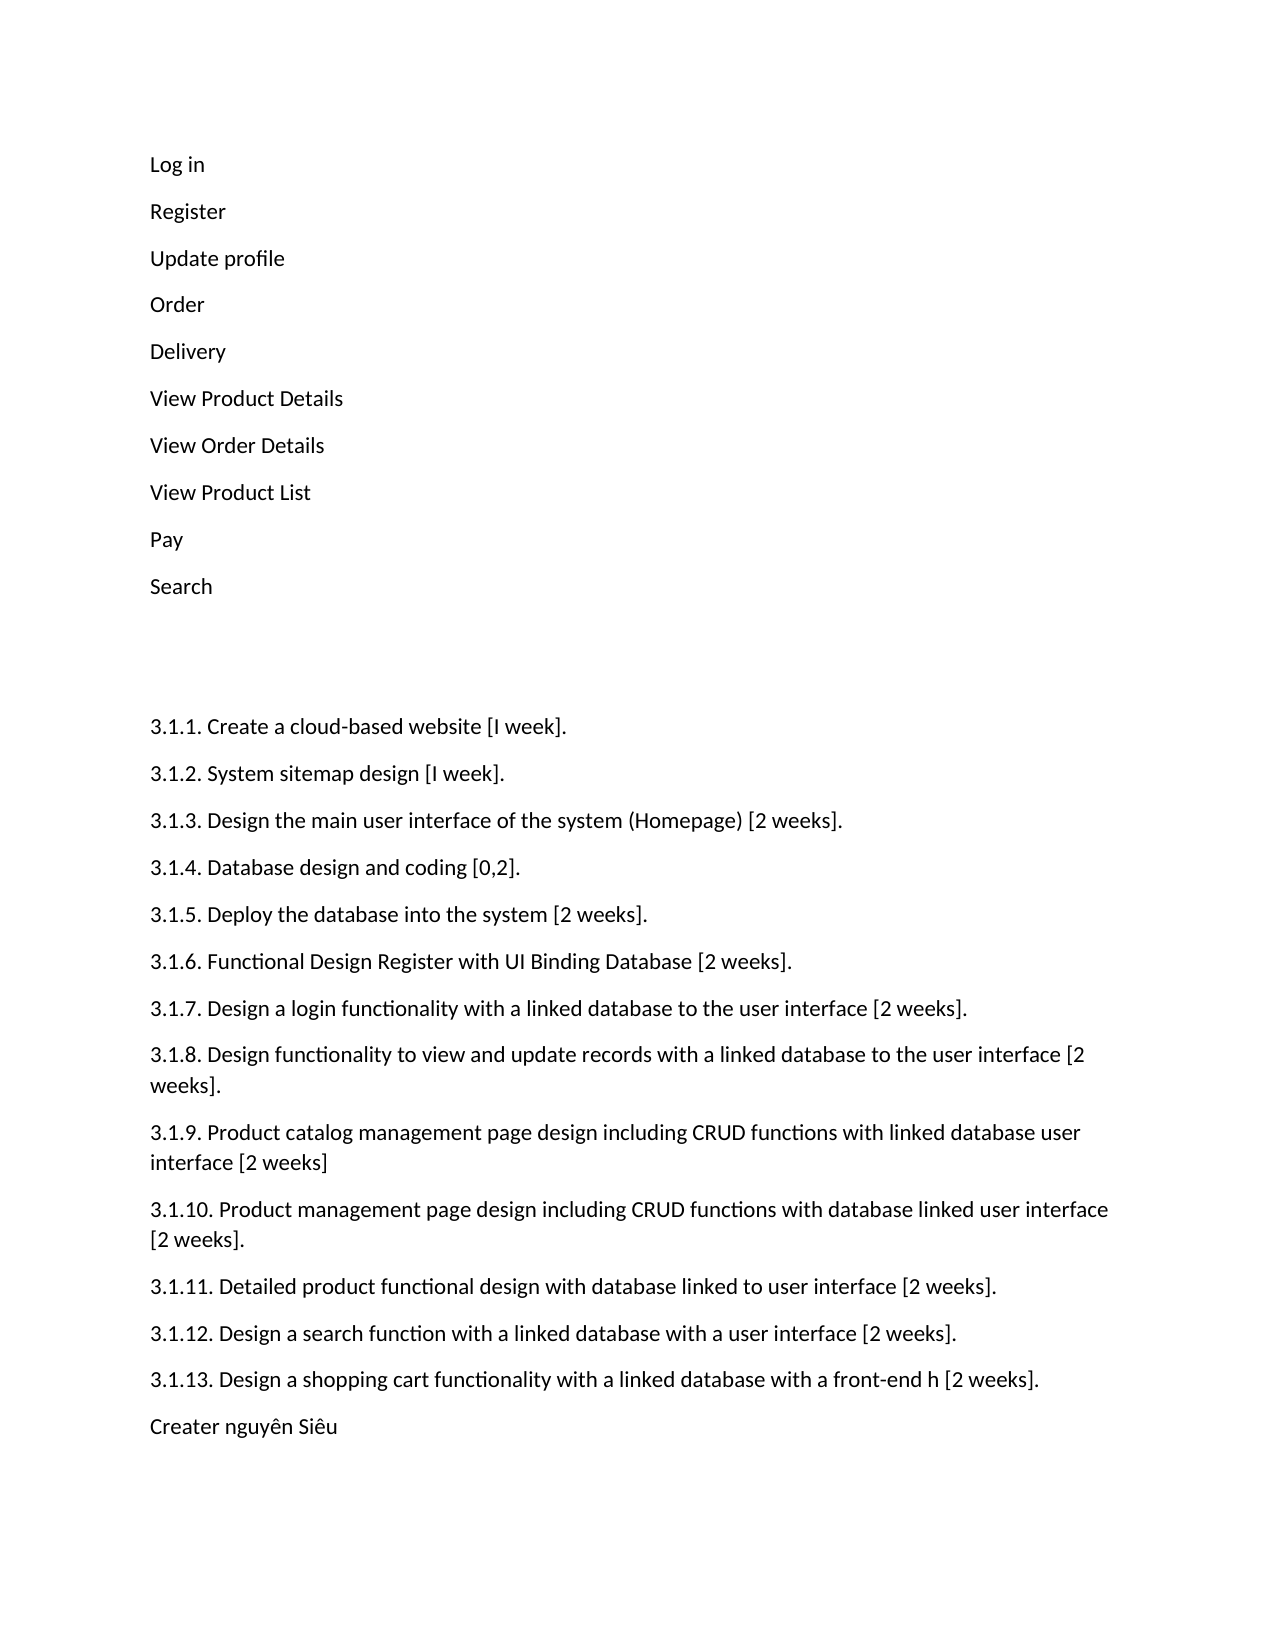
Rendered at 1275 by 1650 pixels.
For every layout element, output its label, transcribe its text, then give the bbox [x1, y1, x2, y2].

text Delivery [150, 337, 1125, 366]
text 3.1.13. Design a shopping cart functionality with a linked database with a front-end h [2 weeks]. [150, 1366, 1125, 1394]
text Register [150, 197, 1125, 225]
text 3.1.10. Product management page design including CRUD functions with database linked user interface [2 weeks]. [150, 1195, 1125, 1253]
text Search [150, 572, 1125, 600]
text 3.1.9. Product catalog management page design including CRUD functions with linked database user interface [2 weeks] [150, 1118, 1125, 1176]
text Pay [150, 525, 1125, 553]
text 3.1.2. System sitemap design [I week]. [150, 759, 1125, 787]
text 3.1.7. Design a login functionality with a linked database to the user interface [2 weeks]. [150, 994, 1125, 1022]
text 3.1.3. Design the main user interface of the system (Homepage) [2 weeks]. [150, 806, 1125, 834]
text Update profile [150, 244, 1125, 272]
text View Product List [150, 478, 1125, 506]
text View Order Details [150, 431, 1125, 459]
text 3.1.5. Deploy the database into the system [2 weeks]. [150, 900, 1125, 928]
text 3.1.12. Design a search function with a linked database with a user interface [2 weeks]. [150, 1319, 1125, 1347]
text Creater nguyên Siêu [150, 1412, 1125, 1441]
text Order [150, 291, 1125, 319]
text 3.1.4. Database design and coding [0,2]. [150, 853, 1125, 881]
text Log in [150, 150, 1125, 178]
text View Product Details [150, 384, 1125, 412]
text 3.1.1. Create a cloud-based website [I week]. [150, 712, 1125, 741]
text 3.1.6. Functional Design Register with UI Binding Database [2 weeks]. [150, 947, 1125, 975]
text 3.1.11. Detailed product functional design with database linked to user interface [2 weeks]. [150, 1272, 1125, 1300]
text 3.1.8. Design functionality to view and update records with a linked database to the user interface [2 weeks]. [150, 1041, 1125, 1099]
